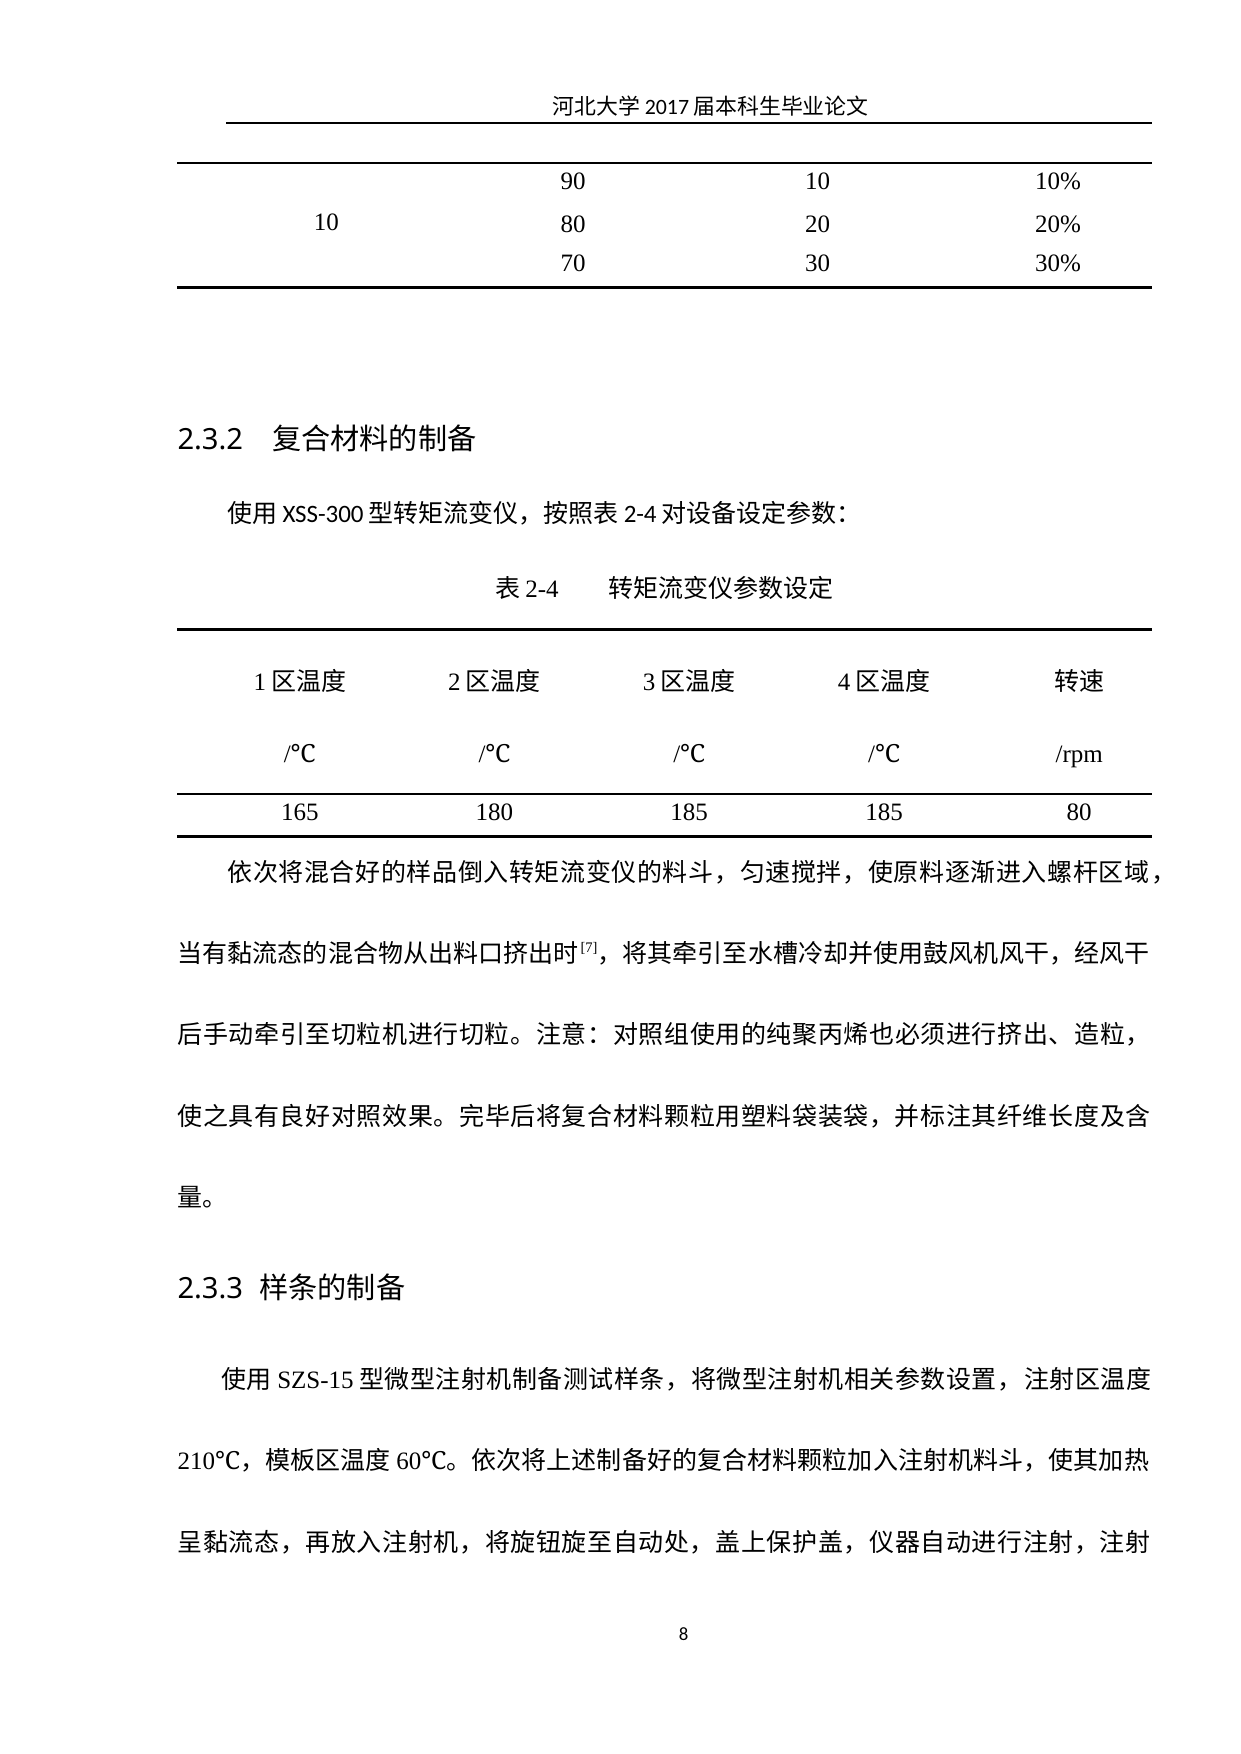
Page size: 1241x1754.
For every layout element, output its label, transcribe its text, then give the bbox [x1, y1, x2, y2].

table_cell 90 [425, 164, 671, 204]
table_cell 30 [671, 246, 913, 286]
table_cell 20% [914, 204, 1152, 246]
table_cell 80 [425, 204, 671, 246]
table_cell 185 [567, 795, 761, 835]
table_cell 180 [372, 795, 567, 835]
table_cell 165 [177, 795, 372, 835]
table_cell 20 [671, 204, 913, 246]
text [177, 1345, 1152, 1573]
table_cell 10 [671, 164, 913, 204]
table_cell 10 [177, 164, 425, 286]
table_cell 80 [956, 795, 1152, 835]
text 依次将混合好的样品倒入转矩流变仪的料斗，匀速搅拌，使原料逐渐进入螺杆区域，当有黏流态的混合物从出料口挤出时[7]，将其牵引至水槽冷却并使用鼓风机风干，经风干后手动牵引至切粒机进行切粒。注意：对照组使用的纯聚丙烯也必须进行挤出、造粒，使之具有良好对照效果。完毕后将复合材料颗粒用塑料袋装袋，并标注其纤维长度及含量。 [177, 838, 1152, 1228]
text 表2-4 转矩流变仪参数设定 [177, 554, 1152, 619]
table_header 转速 /rpm [956, 631, 1152, 793]
table_header 3区温度 /℃ [567, 631, 761, 793]
table_cell 185 [761, 795, 956, 835]
table_header 1区温度 /℃ [177, 631, 372, 793]
subtitle 2.3.2 复合材料的制备 [177, 404, 1152, 469]
text 使用XSS-300型转矩流变仪，按照表2-4对设备设定参数： [177, 479, 1152, 544]
table_header 2区温度 /℃ [372, 631, 567, 793]
table_cell 30% [914, 246, 1152, 286]
table_cell 10% [914, 164, 1152, 204]
table_header 4区温度 /℃ [761, 631, 956, 793]
table_cell 70 [425, 246, 671, 286]
subtitle 2.3.3 样条的制备 [177, 1253, 1152, 1318]
